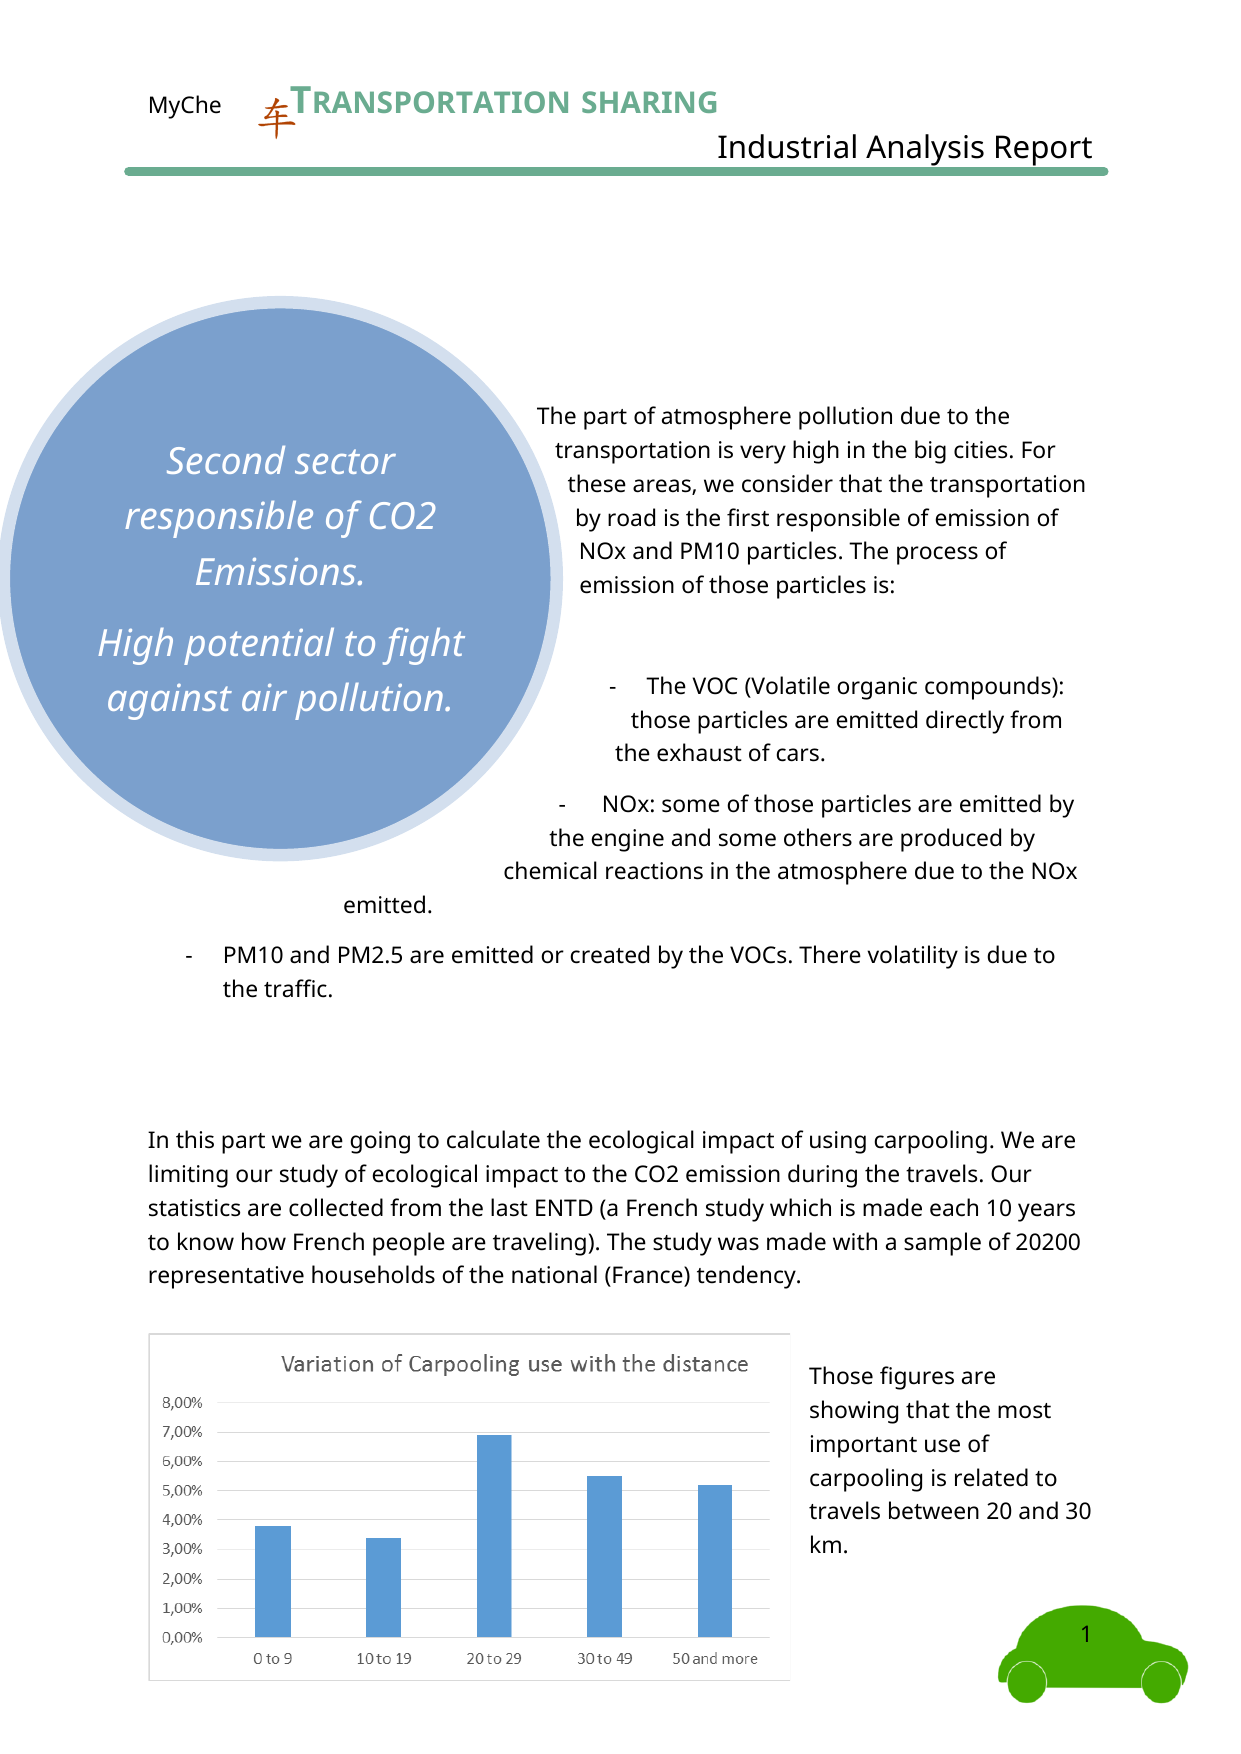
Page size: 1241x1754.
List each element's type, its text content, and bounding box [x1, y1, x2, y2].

list PM10 and PM2.5 are emitted or created by the VOCs. There volatility is due to the traffic. [185, 939, 1093, 1004]
list NOx: some of those particles are emitted by the engine and some others are produced by chemical reactions in the atmosphere due to the NOx emitted. [185, 788, 1093, 920]
picture [148, 1333, 790, 1681]
text In this part we are going to calculate the ecological impact of using carpooling. We are limiting our study of ecological impact to the CO2 emission during the travels. Our statistics are collected from the last ENTD (a French study which is made each 10 years to know how French people are traveling). The study was made with a sample of 20200 representative households of the national (France) tendency. [148, 1124, 1093, 1291]
list The VOC (Volatile organic compounds): those particles are emitted directly from the exhaust of cars. [185, 670, 1093, 769]
text Those figures are showing that the most important use of carpooling is related to travels between 20 and 30 km. [790, 1360, 1093, 1560]
text The part of atmosphere pollution due to the transportation is very high in the big cities. For these areas, we consider that the transportation by road is the first responsible of emission of NOx and PM10 particles. The process of emission of those particles is: [148, 400, 1093, 600]
picture [994, 1603, 1191, 1705]
